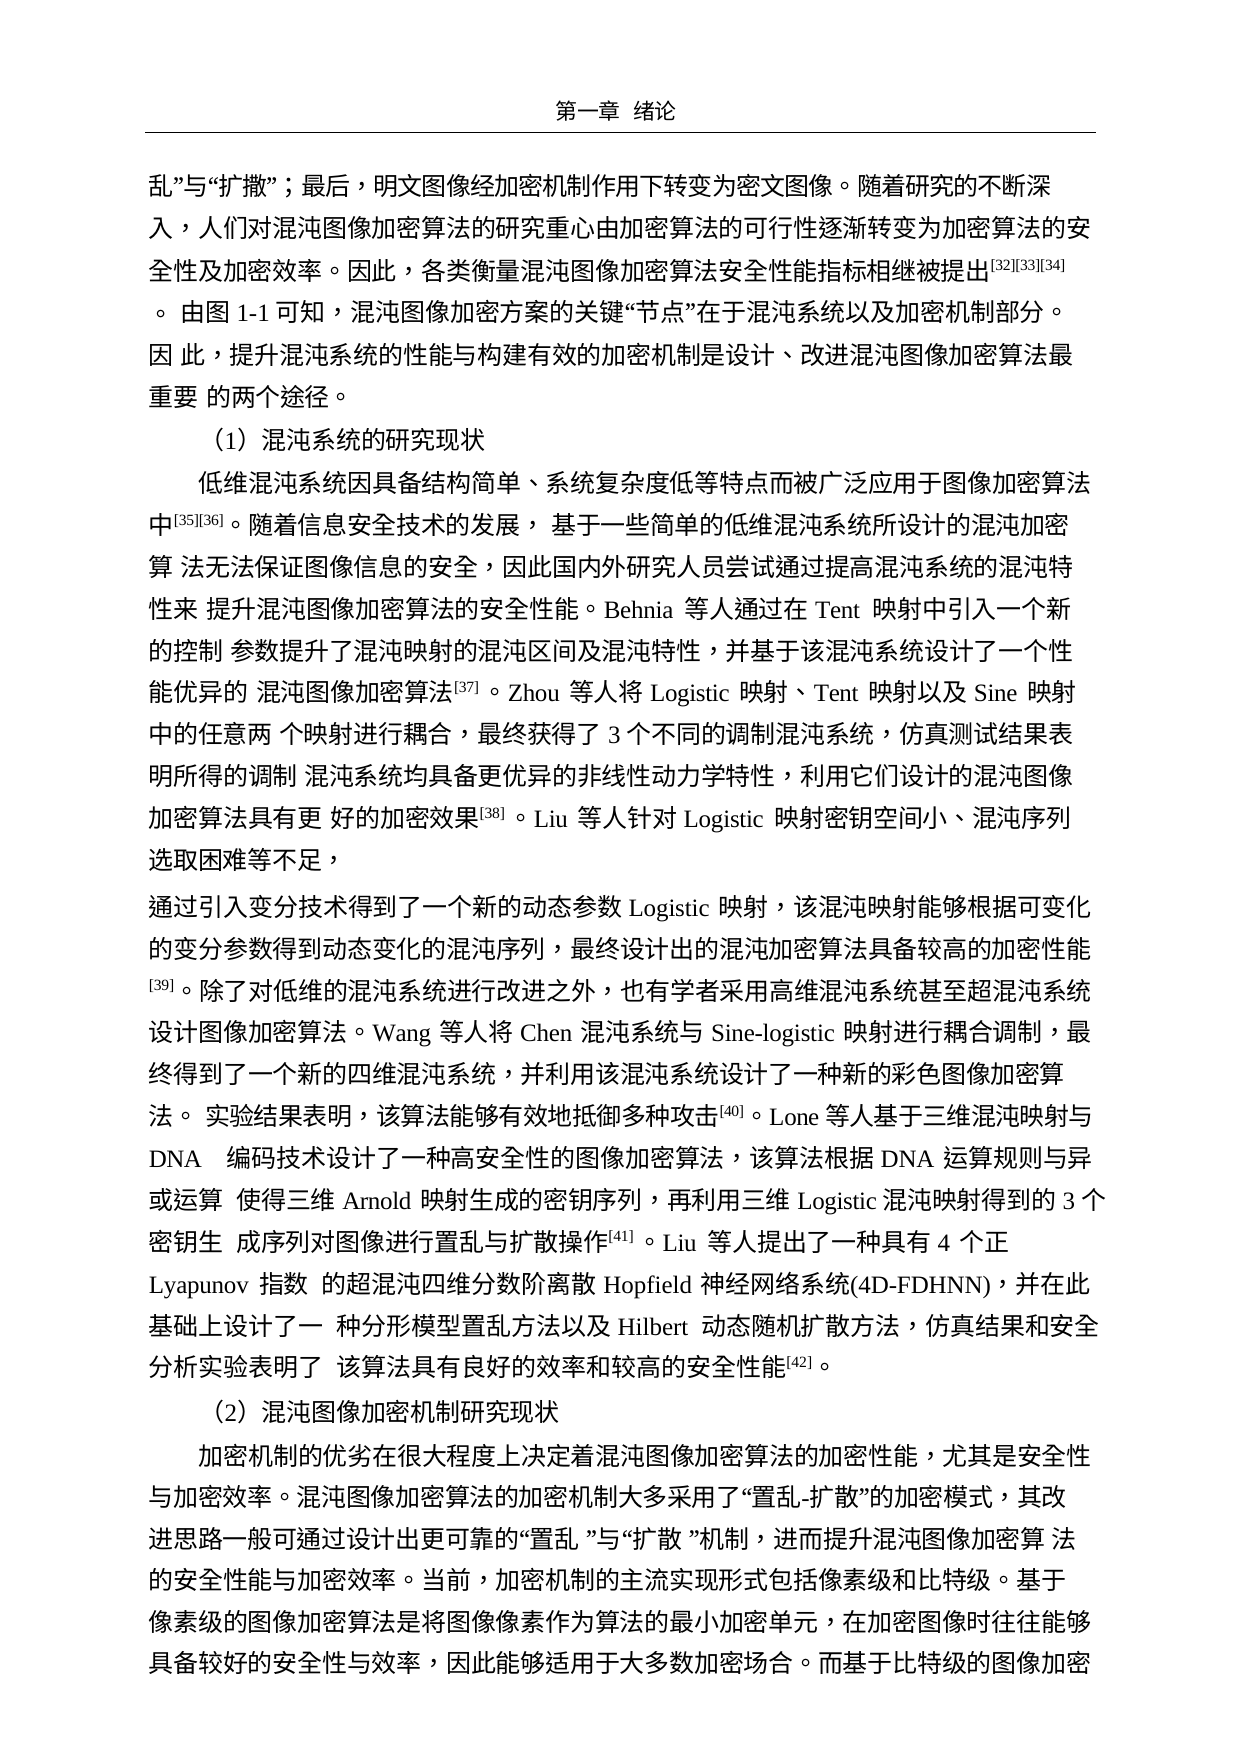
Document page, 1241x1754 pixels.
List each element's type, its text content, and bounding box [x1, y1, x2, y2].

text 通过引入变分技术得到了一个新的动态参数 Logistic 映射，该混沌映射能够根据可变化 的变分参数得到动态变化的混沌序列，最终设计出的混沌加密算法具备较高的加密性能 [39]。除了对低维的混沌系统进行改进之外，也有学者采用高维混沌系统甚至超混沌系统 设计图像加密算法。Wang 等人将 Chen 混沌系统与 Sine-logistic 映射进行耦合调制，最 终得到了一个新的四维混沌系统，并利用该混沌系统设计了一种新的彩色图像加密算法。 实验结果表明，该算法能够有效地抵御多种攻击[40]。Lone 等人基于三维混沌映射与 DNA 编码技术设计了一种高安全性的图像加密算法，该算法根据 DNA 运算规则与异或运算 使得三维 Arnold 映射生成的密钥序列，再利用三维 Logistic 混沌映射得到的 3 个密钥生 成序列对图像进行置乱与扩散操作[41] 。Liu 等人提出了一种具有 4 个正 Lyapunov 指数 的超混沌四维分数阶离散 Hopfield 神经网络系统(4D-FDHNN)，并在此基础上设计了一 种分形模型置乱方法以及 Hilbert 动态随机扩散方法，仿真结果和安全分析实验表明了 该算法具有良好的效率和较高的安全性能[42]。 [149, 889, 1114, 1384]
text 低维混沌系统因具备结构简单、系统复杂度低等特点而被广泛应用于图像加密算法 中[35][36]。随着信息安全技术的发展， 基于一些简单的低维混沌系统所设计的混沌加密算 法无法保证图像信息的安全，因此国内外研究人员尝试通过提高混沌系统的混沌特性来 提升混沌图像加密算法的安全性能。Behnia 等人通过在 Tent 映射中引入一个新的控制 参数提升了混沌映射的混沌区间及混沌特性，并基于该混沌系统设计了一个性能优异的 混沌图像加密算法[37] 。Zhou 等人将 Logistic 映射、Tent 映射以及 Sine 映射中的任意两 个映射进行耦合，最终获得了 3 个不同的调制混沌系统，仿真测试结果表明所得的调制 混沌系统均具备更优异的非线性动力学特性，利用它们设计的混沌图像加密算法具有更 好的加密效果[38] 。Liu 等人针对 Logistic 映射密钥空间小、混沌序列选取困难等不足， [149, 466, 1093, 877]
text 乱”与“扩撒”；最后，明文图像经加密机制作用下转变为密文图像。随着研究的不断深 入，人们对混沌图像加密算法的研究重心由加密算法的可行性逐渐转变为加密算法的安 全性及加密效率。因此，各类衡量混沌图像加密算法安全性能指标相继被提出[32][33][34] 。 由图 1-1 可知，混沌图像加密方案的关键“节点”在于混沌系统以及加密机制部分。因 此，提升混沌系统的性能与构建有效的加密机制是设计、改进混沌图像加密算法最重要 的两个途径。 [148, 169, 1093, 413]
text 加密机制的优劣在很大程度上决定着混沌图像加密算法的加密性能，尤其是安全性 与加密效率。混沌图像加密算法的加密机制大多采用了“置乱-扩散”的加密模式，其改 进思路一般可通过设计出更可靠的“置乱 ”与“扩散 ”机制，进而提升混沌图像加密算 法的安全性能与加密效率。当前，加密机制的主流实现形式包括像素级和比特级。基于 像素级的图像加密算法是将图像像素作为算法的最小加密单元，在加密图像时往往能够 具备较好的安全性与效率，因此能够适用于大多数加密场合。而基于比特级的图像加密 [148, 1438, 1093, 1680]
text （1）混沌系统的研究现状 [199, 424, 1114, 455]
text （2）混沌图像加密机制研究现状 [199, 1397, 1114, 1428]
